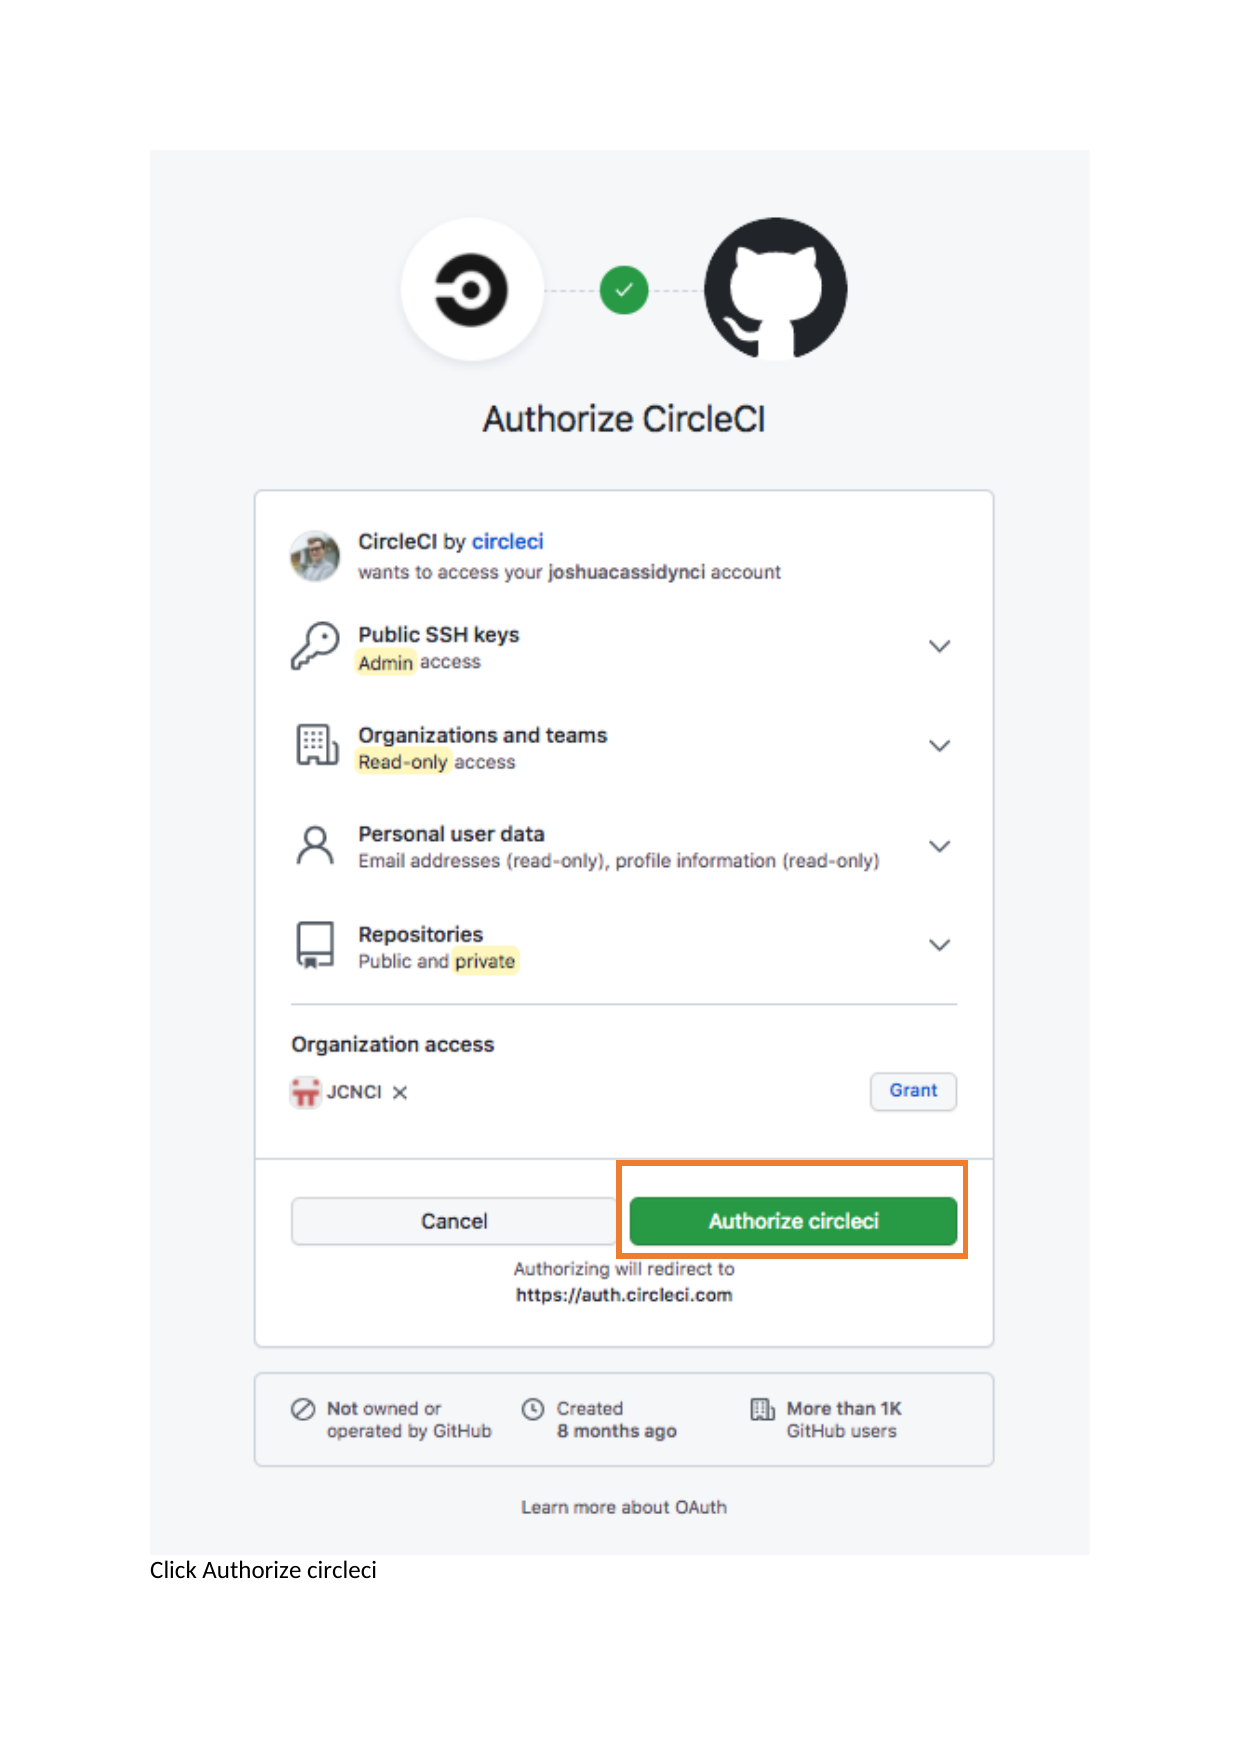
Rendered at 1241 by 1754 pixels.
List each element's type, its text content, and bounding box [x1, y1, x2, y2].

picture [150, 150, 1090, 1555]
text Click Authorize circleci [150, 1555, 1090, 1585]
